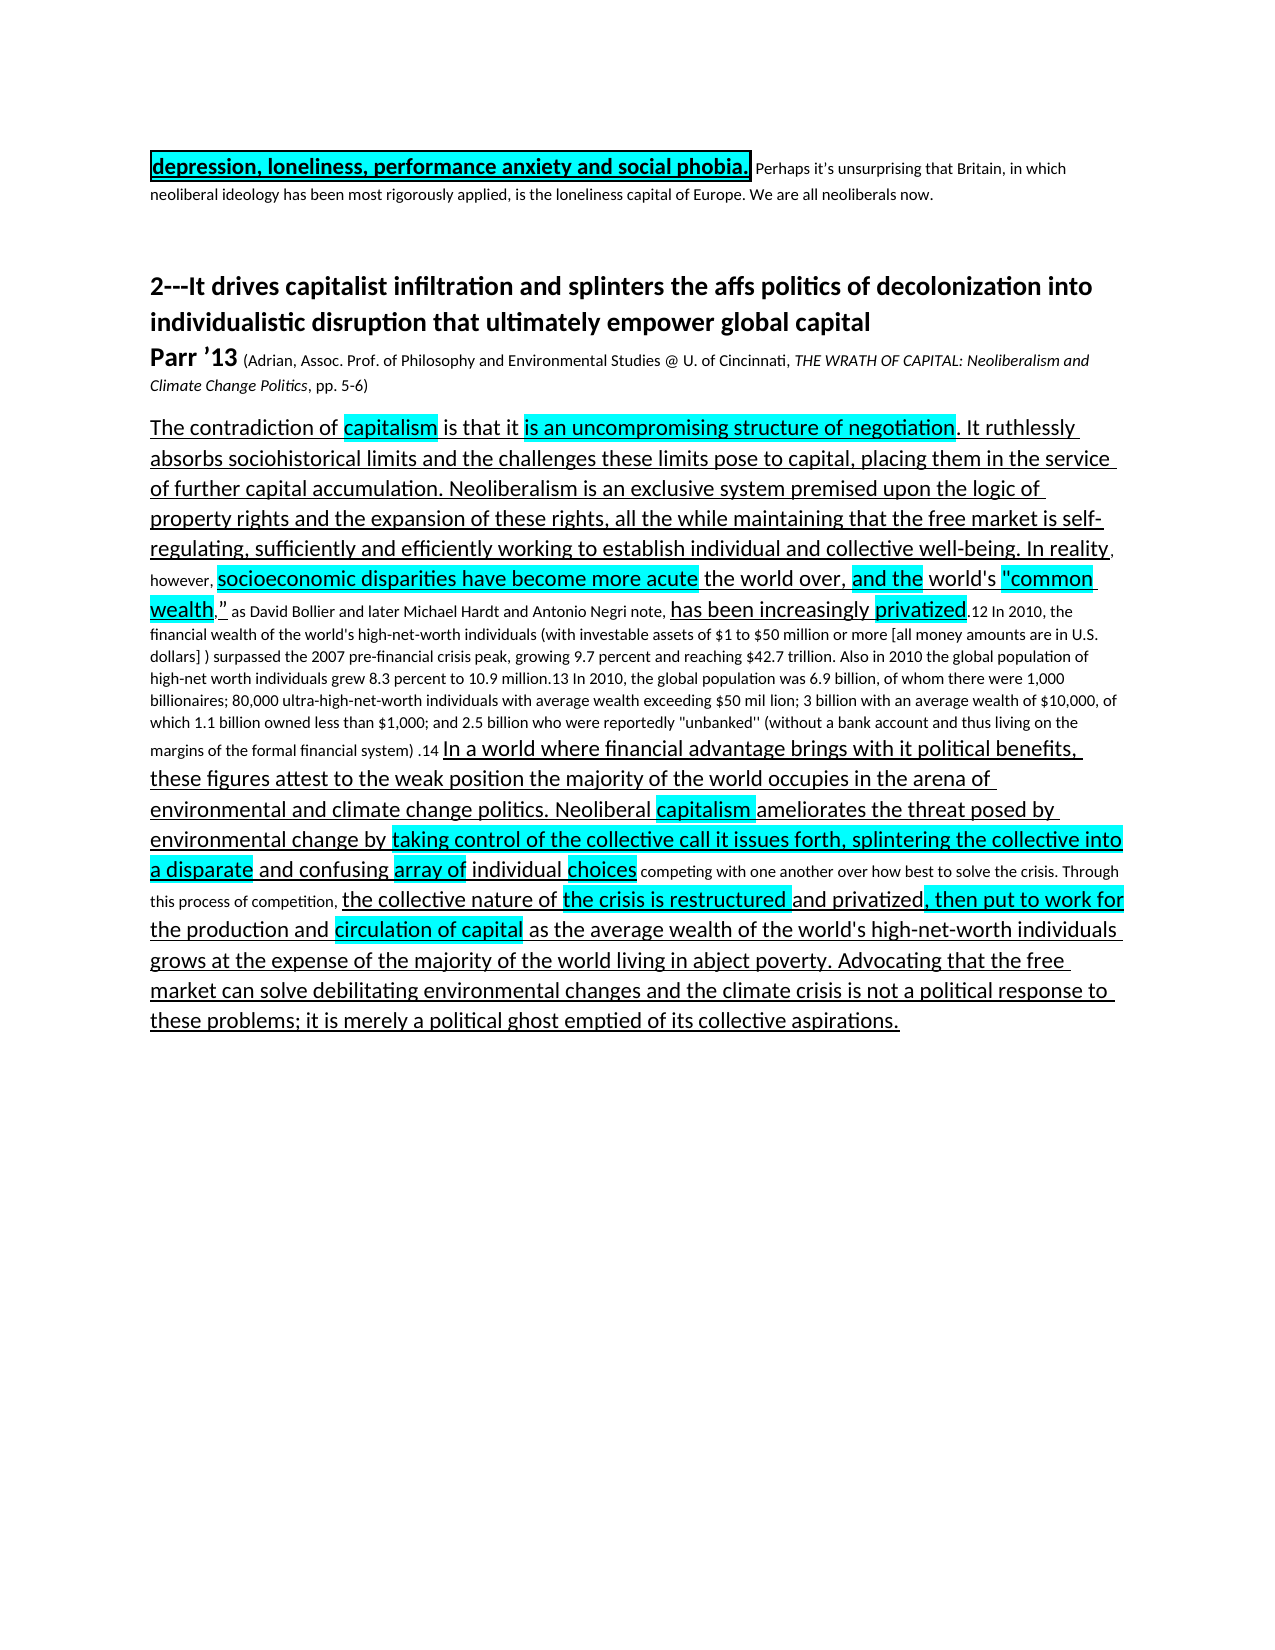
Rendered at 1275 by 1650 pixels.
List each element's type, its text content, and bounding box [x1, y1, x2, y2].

text The contradiction of capitalism is that it is an uncompromising structure of negotiation. It ruthlessly absorbs sociohistorical limits and the challenges these limits pose to capital, placing them in the service of further capital accumulation. Neoliberalism is an exclusive system premised upon the logic of property rights and the expansion of these rights, all the while maintaining that the free market is self-regulating, sufficiently and efficiently working to establish individual and collective well-being. In reality, however, socioeconomic disparities have become more acute the world over, and the world's "common wealth,” as David Bollier and later Michael Hardt and Antonio Negri note, has been increasingly privatized.12 In 2010, the financial wealth of the world's high-net-worth individuals (with investable assets of $1 to $50 million or more [all money amounts are in U.S. dollars] ) surpassed the 2007 pre-financial crisis peak, growing 9.7 percent and reaching $42.7 trillion. Also in 2010 the global population of high-net­ worth individuals grew 8.3 percent to 10.9 million.13 In 2010, the global population was 6.9 billion, of whom there were 1,000 billionaires; 80,000 ultra-high-net-worth individuals with average wealth exceeding $50 mil­ lion; 3 billion with an average wealth of $10,000, of which 1.1 billion owned less than $1,000; and 2.5 billion who were reportedly "unbanked'' (without a bank account and thus living on the margins of the formal financial system) .14 In a world where financial advantage brings with it political benefits, these figures attest to the weak position the majority of the world occupies in the arena of environmental and climate change politics. Neoliberal capitalism ameliorates the threat posed by environmental change by taking control of the collective call it issues forth, splintering the collective into a disparate and confusing array of individual choices competing with one another over how best to solve the crisis. Through this process of competition, the collective nature of the crisis is restructured and privatized, then put to work for the production and circulation of capital as the average wealth of the world's high-net-worth individuals grows at the expense of the majority of the world living in abject poverty. Advocating that the free market can solve debilitating environmental changes and the climate crisis is not a political response to these problems; it is merely a political ghost emptied of its collective aspirations. [150, 413, 1125, 1034]
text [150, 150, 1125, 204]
subtitle 2---It drives capitalist infiltration and splinters the affs politics of decolonization into individualistic disruption that ultimately empower global capital [150, 269, 1125, 338]
text Parr ’13 (Adrian, Assoc. Prof. of Philosophy and Environmental Studies @ U. of Cincinnati, THE WRATH OF CAPITAL: Neoliberalism and Climate Change Politics, pp. 5-6) [150, 340, 1125, 395]
